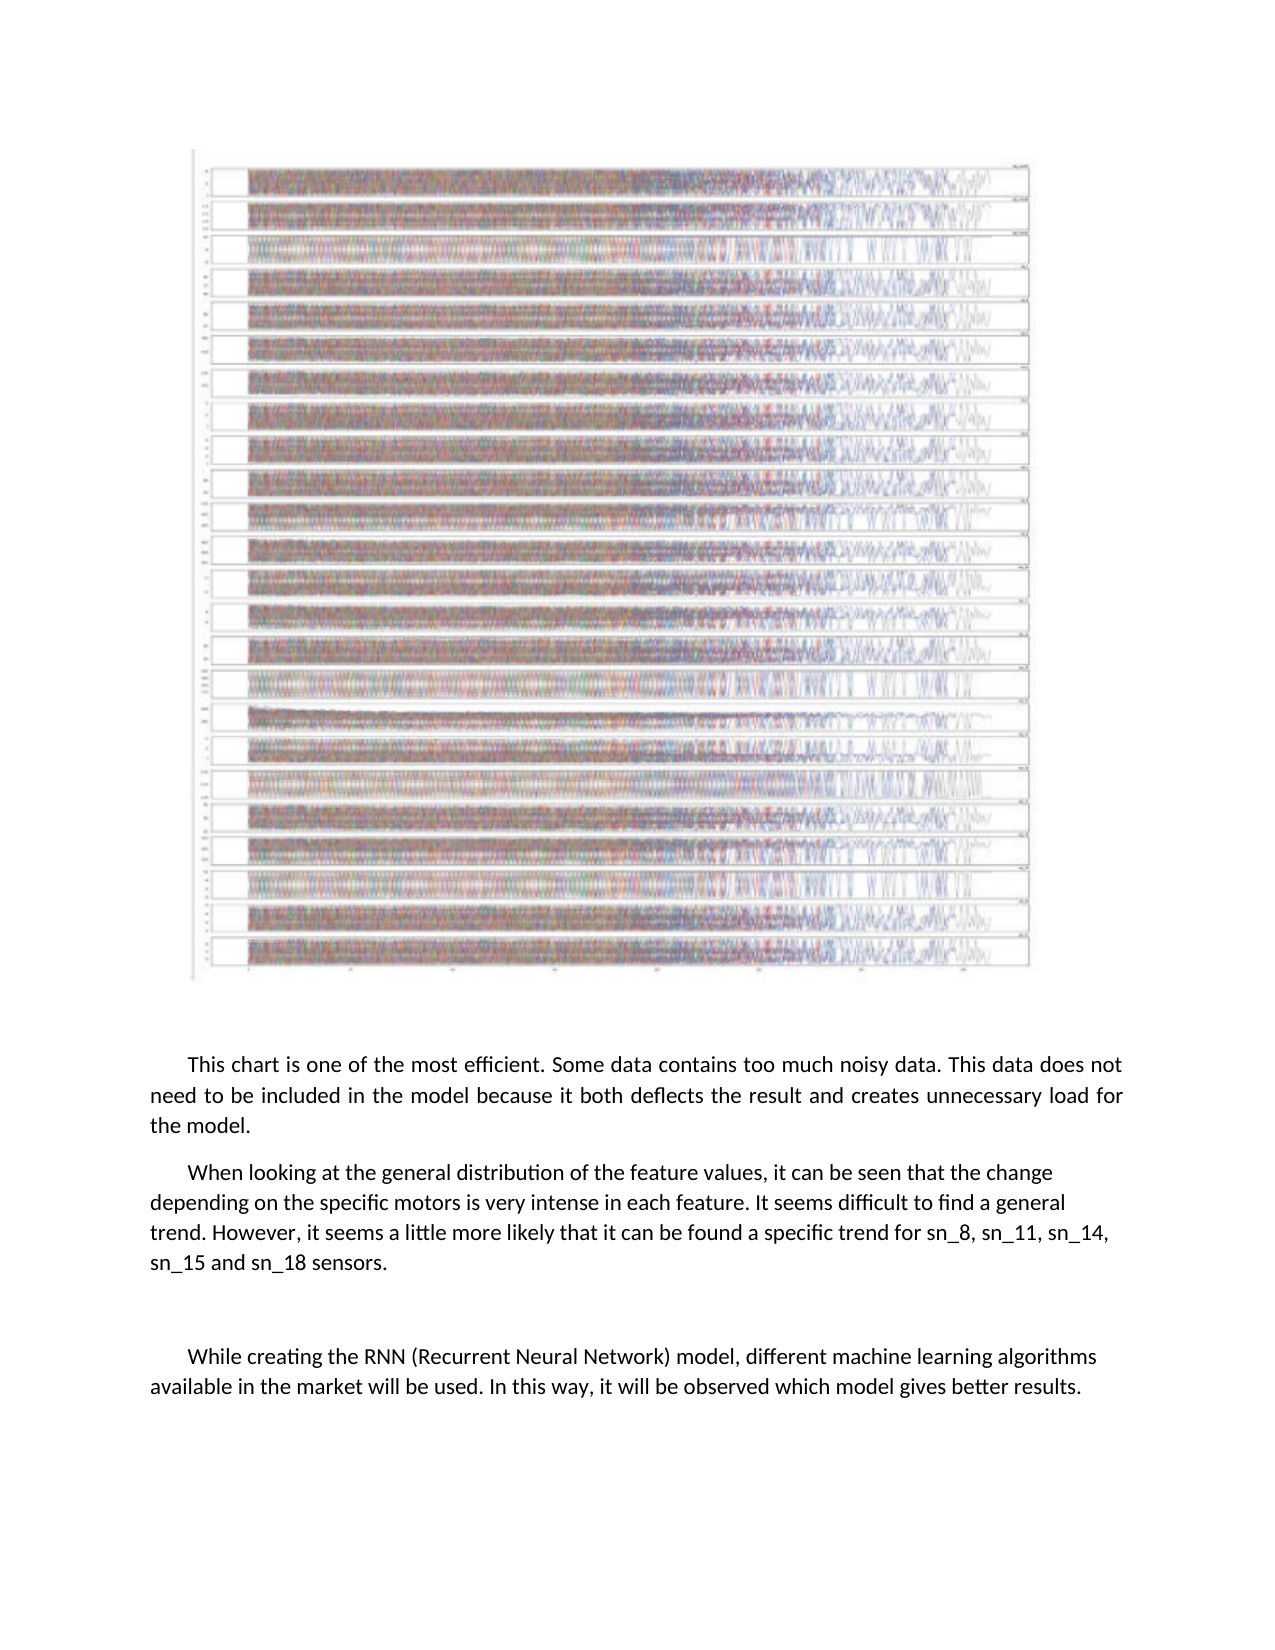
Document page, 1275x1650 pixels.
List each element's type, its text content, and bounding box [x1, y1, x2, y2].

text When looking at the general distribution of the feature values, it can be seen that the change depending on the specific motors is very intense in each feature. It seems difficult to find a general trend. However, it seems a little more likely that it can be found a specific trend for sn_8, sn_11, sn_14, sn_15 and sn_18 sensors. [150, 1158, 1125, 1277]
picture [187, 149, 1055, 985]
list This chart is one of the most efficient. Some data contains too much noisy data. This data does not need to be included in the model because it both deflects the result and creates unnecessary load for the model. [150, 1051, 1125, 1139]
text While creating the RNN (Recurrent Neural Network) model, different machine learning algorithms available in the market will be used. In this way, it will be observed which model gives better results. [150, 1342, 1125, 1401]
